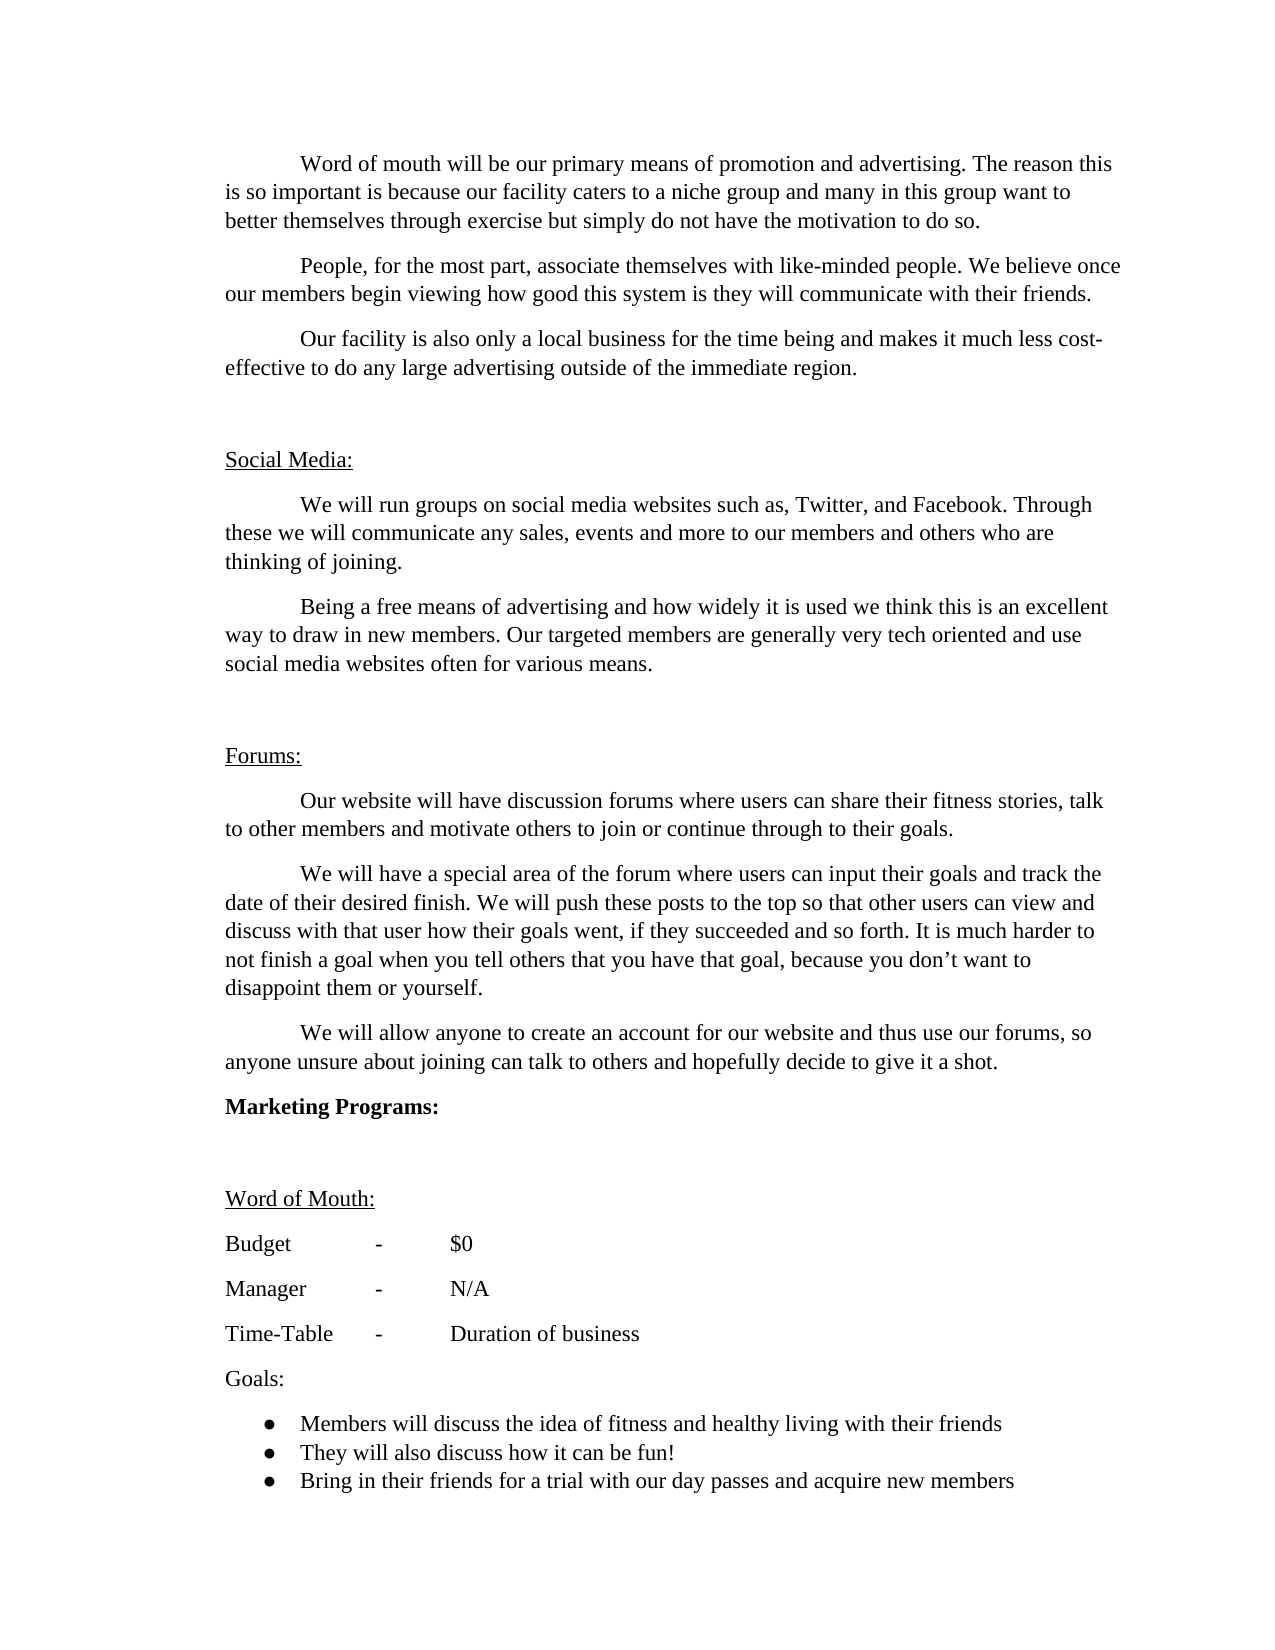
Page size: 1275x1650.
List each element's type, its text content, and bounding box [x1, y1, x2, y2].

text Our website will have discussion forums where users can share their fitness stories, talk to other members and motivate others to join or continue through to their goals. [225, 787, 1125, 842]
text Time-Table - Duration of business [225, 1320, 1125, 1347]
list Members will discuss the idea of fitness and healthy living with their friends [262, 1410, 1125, 1437]
text Goals: [225, 1365, 1125, 1392]
text Social Media: [150, 446, 1125, 472]
text Word of Mouth: [225, 1185, 1125, 1211]
text Being a free means of advertising and how widely it is used we think this is an excellent way to draw in new members. Our targeted members are generally very tech oriented and use social media websites often for various means. [225, 593, 1125, 676]
text We will have a special area of the forum where users can input their goals and track the date of their desired finish. We will push these posts to the top so that other users can view and discuss with that user how their goals went, if they succeeded and so forth. It is much harder to not finish a goal when you tell others that you have that goal, because you don’t want to disappoint them or yourself. [225, 861, 1125, 1001]
text Marketing Programs: [225, 1093, 1125, 1119]
text Word of mouth will be our primary means of promotion and advertising. The reason this is so important is because our facility caters to a niche group and many in this group want to better themselves through exercise but simply do not have the motivation to do so. [225, 150, 1125, 233]
text Manager - N/A [225, 1275, 1125, 1301]
text People, for the most part, associate themselves with like-minded people. We believe once our members begin viewing how good this system is they will communicate with their friends. [225, 252, 1125, 307]
text Forums: [150, 742, 1125, 768]
text Budget - $0 [225, 1230, 1125, 1256]
text We will run groups on social media websites such as, Twitter, and Facebook. Through these we will communicate any sales, events and more to our members and others who are thinking of joining. [225, 491, 1125, 574]
list Bring in their friends for a trial with our day passes and acquire new members [262, 1467, 1125, 1494]
text We will allow anyone to create an account for our website and thus use our forums, so anyone unsure about joining can talk to others and hopefully decide to give it a shot. [225, 1019, 1125, 1074]
text Our facility is also only a local business for the time being and makes it much less cost-effective to do any large advertising outside of the immediate region. [225, 326, 1125, 380]
list They will also discuss how it can be fun! [262, 1439, 1125, 1465]
